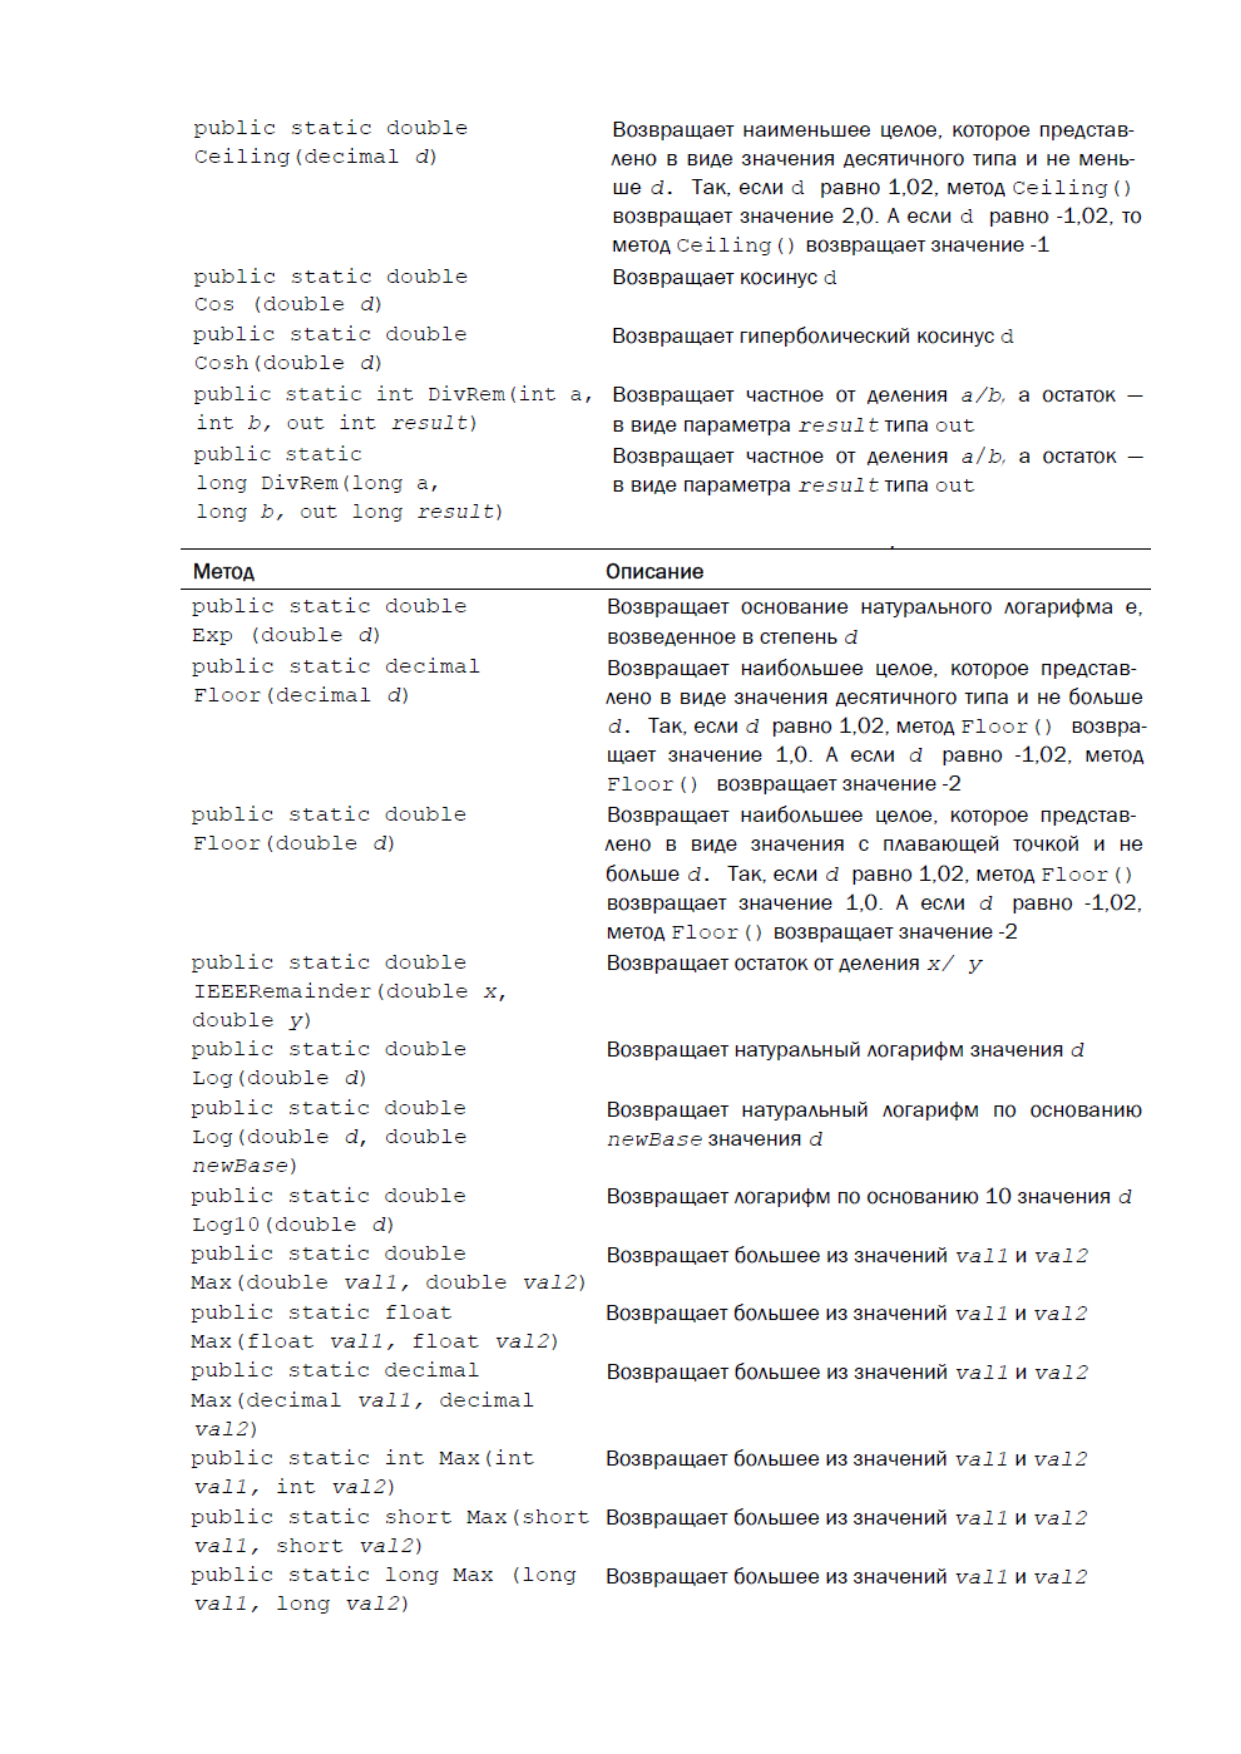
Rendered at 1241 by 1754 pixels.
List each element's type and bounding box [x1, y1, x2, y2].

picture [177, 546, 1151, 1620]
picture [177, 118, 1151, 528]
